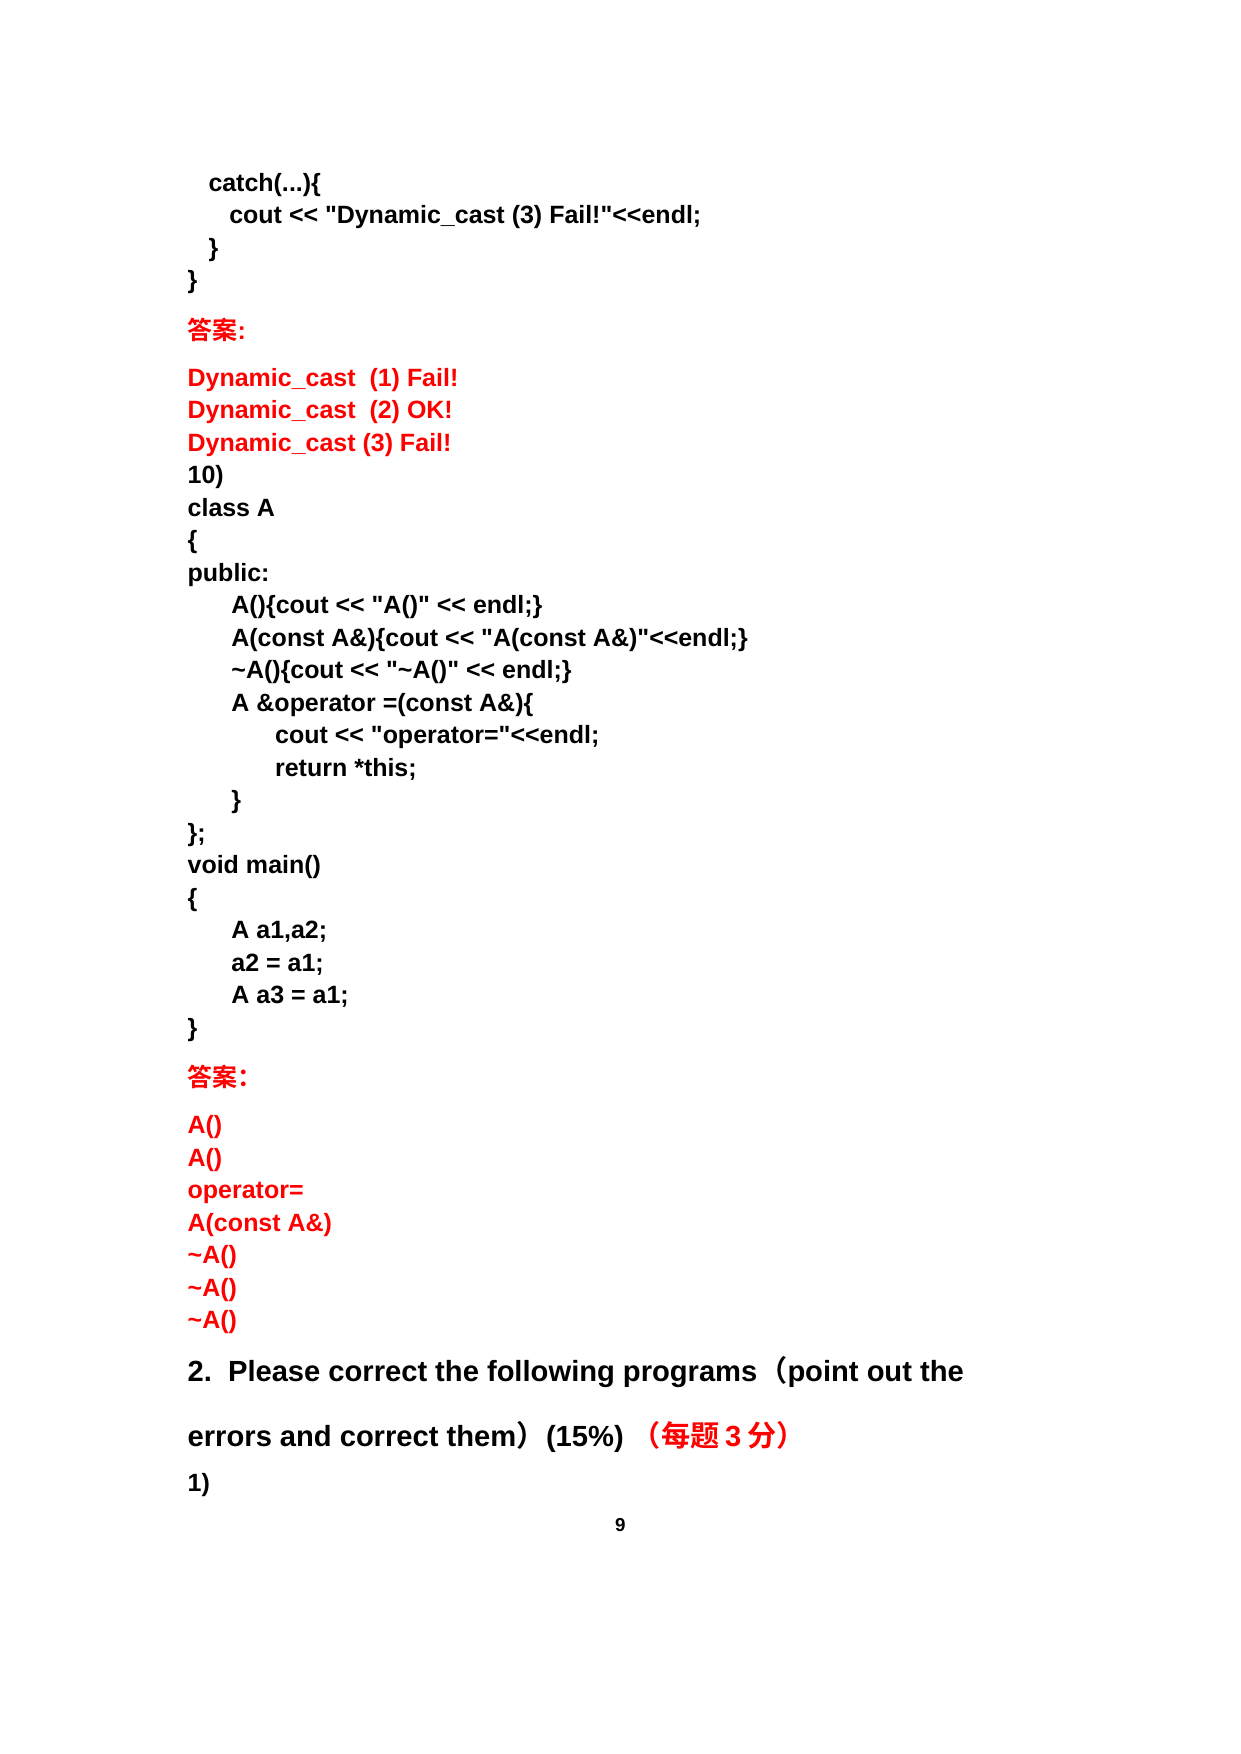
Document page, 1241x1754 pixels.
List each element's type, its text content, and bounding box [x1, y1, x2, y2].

text ~A() [187, 1271, 1053, 1303]
text ~A(){cout << "~A()" << endl;} [187, 653, 1053, 686]
text A() [187, 1141, 1053, 1173]
text cout << "Dynamic_cast (3) Fail!"<<endl; [187, 198, 1053, 231]
text operator= [187, 1173, 1053, 1206]
text } [187, 783, 1053, 816]
text } [187, 263, 1053, 296]
text public: [187, 556, 1053, 588]
text A(){cout << "A()" << endl;} [187, 588, 1053, 621]
text 1) [187, 1466, 1053, 1498]
text ~A() [187, 1238, 1053, 1271]
text return *this; [187, 751, 1053, 783]
text cout << "operator="<<endl; [187, 718, 1053, 751]
text A(const A&) [187, 1206, 1053, 1238]
text }; [187, 816, 1053, 848]
text Dynamic_cast (3) Fail! [187, 426, 1053, 458]
text a2 = a1; [187, 946, 1053, 978]
text 答案: [187, 296, 1053, 361]
text void main() [187, 848, 1053, 881]
text 答案： [187, 1043, 1053, 1108]
text A a3 = a1; [187, 978, 1053, 1011]
text class A [187, 491, 1053, 523]
text A &operator =(const A&){ [187, 686, 1053, 718]
text A(const A&){cout << "A(const A&)"<<endl;} [187, 621, 1053, 653]
text A a1,a2; [187, 913, 1053, 946]
text A() [187, 1108, 1053, 1141]
text { [187, 523, 1053, 556]
text { [187, 881, 1053, 913]
text Dynamic_cast (2) OK! [187, 393, 1053, 426]
text } [187, 231, 1053, 263]
text 2. Please correct the following programs（point out the errors and correct them）(15%) （每题3分） [187, 1336, 1053, 1466]
text Dynamic_cast (1) Fail! [187, 361, 1053, 393]
text ~A() [187, 1303, 1053, 1336]
text 10) [187, 458, 1053, 491]
text } [187, 1011, 1053, 1043]
text catch(...){ [187, 166, 1053, 198]
